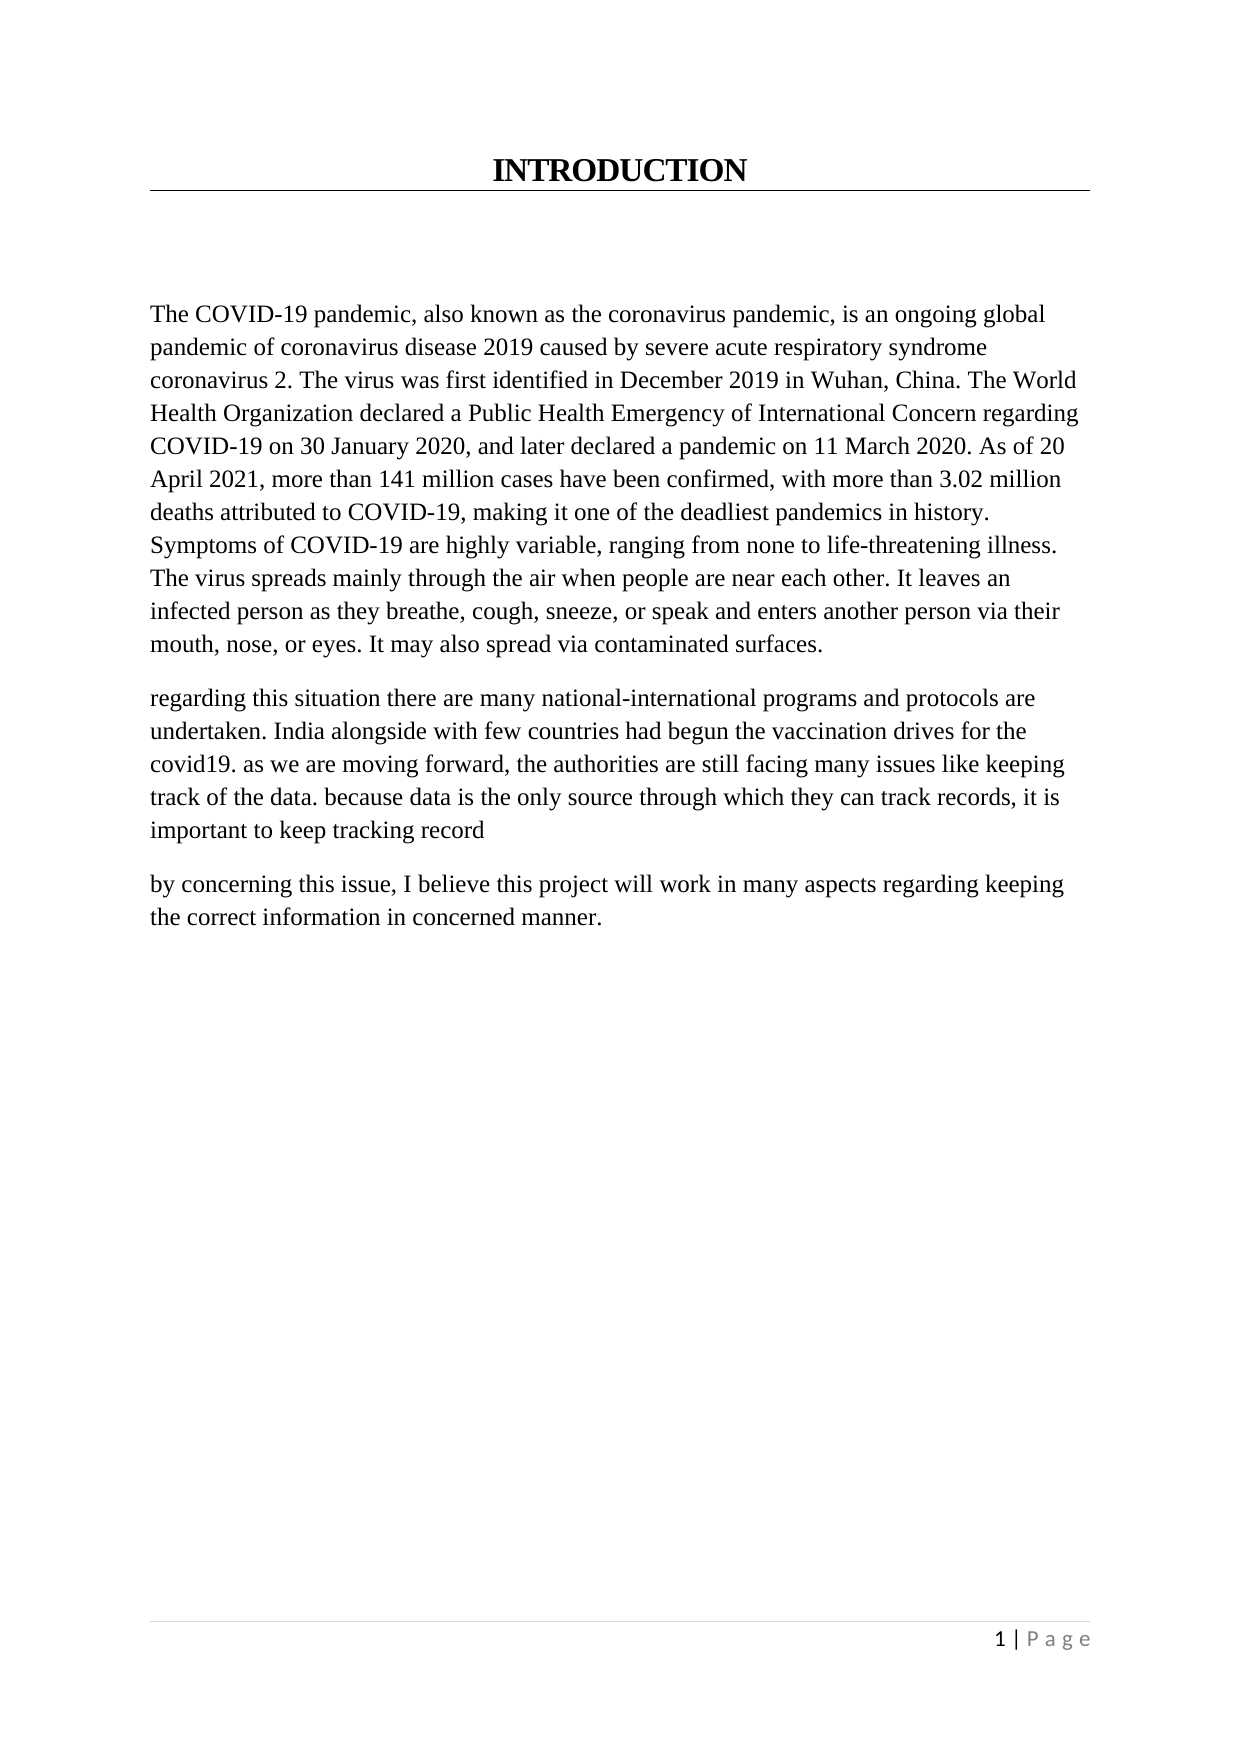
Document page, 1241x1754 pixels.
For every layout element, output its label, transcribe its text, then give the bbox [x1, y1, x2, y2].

text regarding this situation there are many national-international programs and protocols are undertaken. India alongside with few countries had begun the vaccination drives for the covid19. as we are moving forward, the authorities are still facing many issues like keeping track of the data. because data is the only source through which they can track records, it is important to keep tracking record [150, 683, 1090, 844]
title INTRODUCTION [150, 150, 1090, 190]
text by concerning this issue, I believe this project will work in many aspects regarding keeping the correct information in concerned manner. [150, 869, 1090, 931]
text The COVID-19 pandemic, also known as the coronavirus pandemic, is an ongoing global pandemic of coronavirus disease 2019 caused by severe acute respiratory syndrome coronavirus 2. The virus was first identified in December 2019 in Wuhan, China. The World Health Organization declared a Public Health Emergency of International Concern regarding COVID-19 on 30 January 2020, and later declared a pandemic on 11 March 2020. As of 20 April 2021, more than 141 million cases have been confirmed, with more than 3.02 million deaths attributed to COVID-19, making it one of the deadliest pandemics in history. Symptoms of COVID-19 are highly variable, ranging from none to life-threatening illness. The virus spreads mainly through the air when people are near each other. It leaves an infected person as they breathe, cough, sneeze, or speak and enters another person via their mouth, nose, or eyes. It may also spread via contaminated surfaces. [150, 299, 1090, 658]
